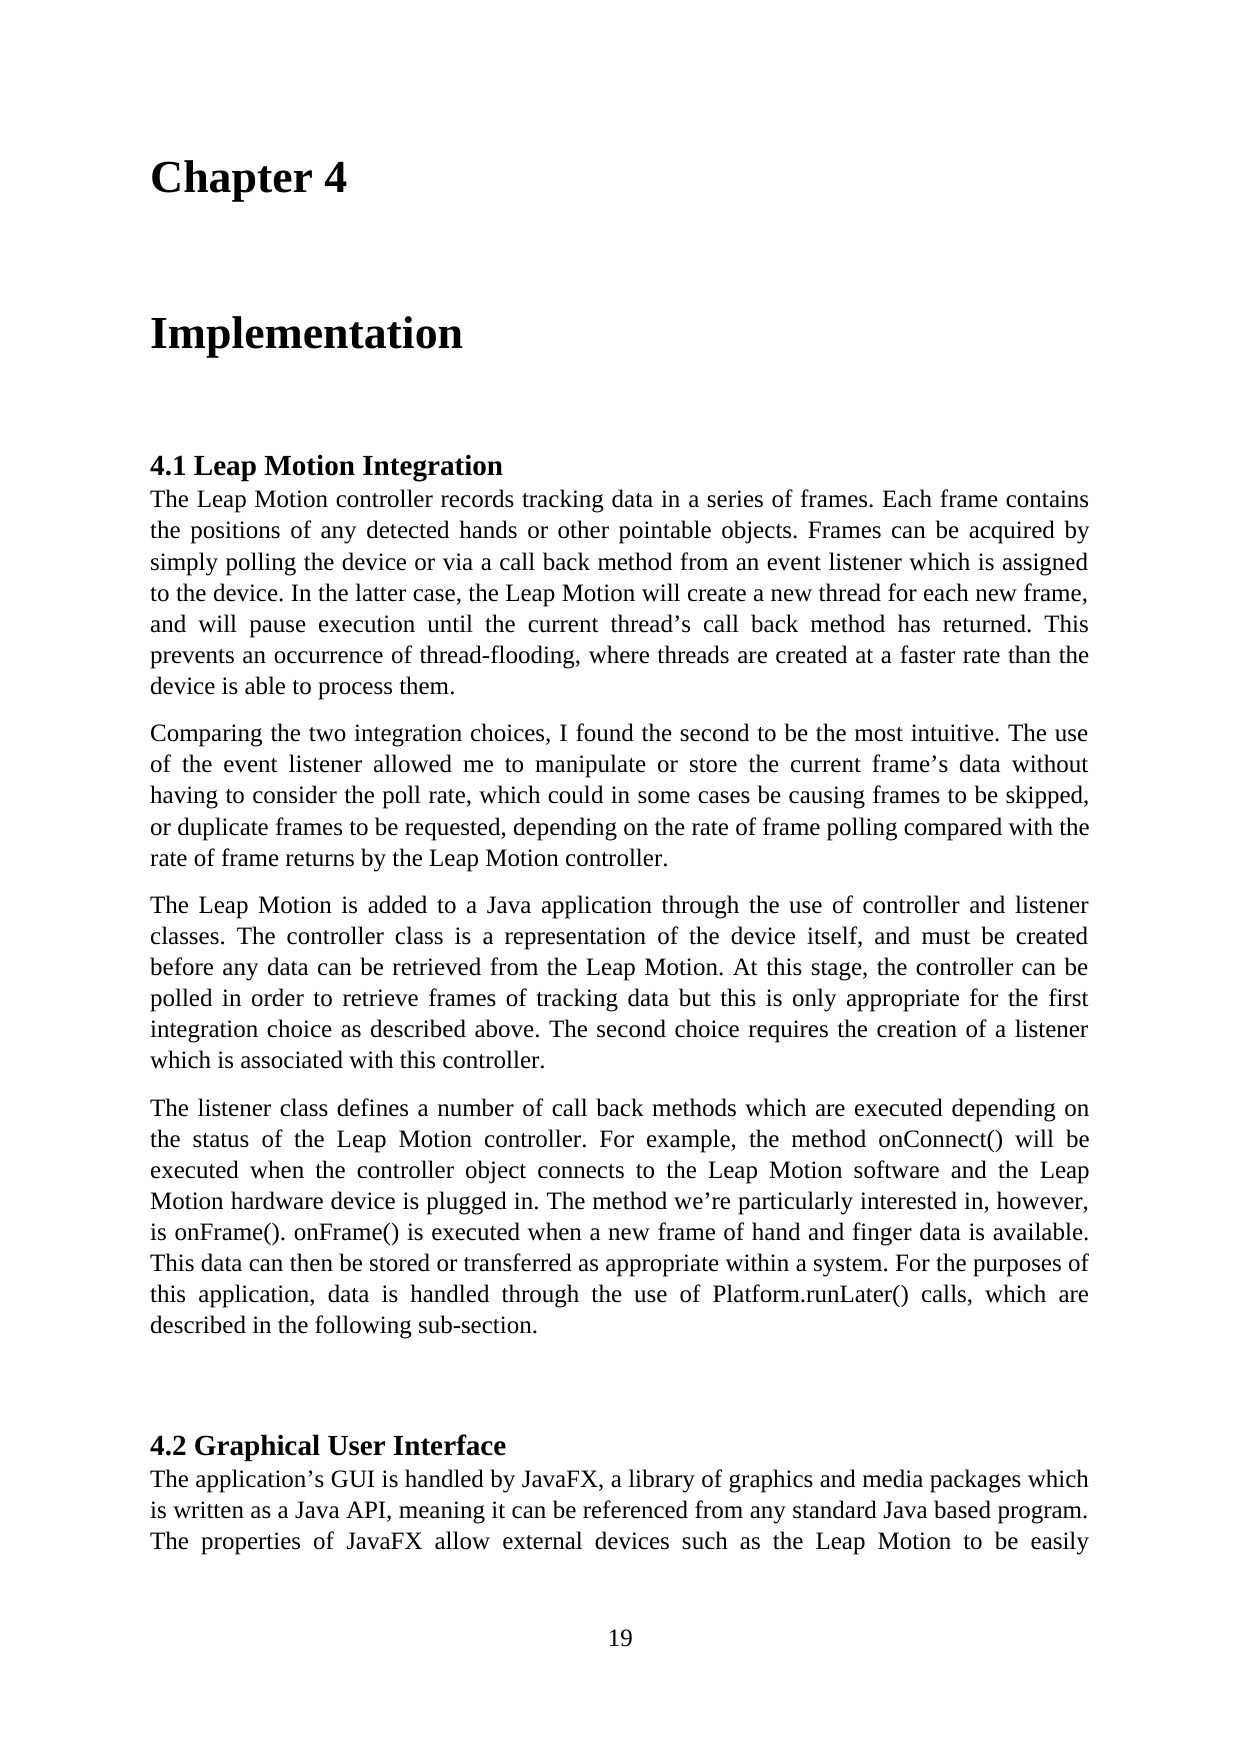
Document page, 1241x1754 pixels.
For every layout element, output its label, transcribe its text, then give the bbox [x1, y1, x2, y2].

text The Leap Motion controller records tracking data in a series of frames. Each frame contains the positions of any detected hands or other pointable objects. Frames can be acquired by simply polling the device or via a call back method from an event listener which is assigned to the device. In the latter case, the Leap Motion will create a new thread for each new frame, and will pause execution until the current thread’s call back method has returned. This prevents an occurrence of thread-flooding, where threads are created at a faster rate than the device is able to process them. [150, 484, 1090, 699]
subtitle Implementation [150, 305, 1090, 358]
subtitle 4.1 Leap Motion Integration [150, 448, 1090, 482]
subtitle 4.2 Graphical User Interface [150, 1428, 1090, 1461]
text Comparing the two integration choices, I found the second to be the most intuitive. The use of the event listener allowed me to manipulate or store the current frame’s data without having to consider the poll rate, which could in some cases be causing frames to be skipped, or duplicate frames to be requested, depending on the rate of frame polling compared with the rate of frame returns by the Leap Motion controller. [150, 718, 1090, 871]
text Chapter 4 [150, 150, 1090, 203]
text The listener class defines a number of call back methods which are executed depending on the status of the Leap Motion controller. For example, the method onConnect() will be executed when the controller object connects to the Leap Motion software and the Leap Motion hardware device is plugged in. The method we’re particularly interested in, however, is onFrame(). onFrame() is executed when a new frame of hand and finger data is available. This data can then be stored or transferred as appropriate within a system. For the purposes of this application, data is handled through the use of Platform.runLater() calls, which are described in the following sub-section. [150, 1093, 1090, 1339]
text The Leap Motion is added to a Java application through the use of controller and listener classes. The controller class is a representation of the device itself, and must be created before any data can be retrieved from the Leap Motion. At this stage, the controller can be polled in order to retrieve frames of tracking data but this is only appropriate for the first integration choice as described above. The second choice requires the creation of a listener which is associated with this controller. [150, 890, 1090, 1074]
